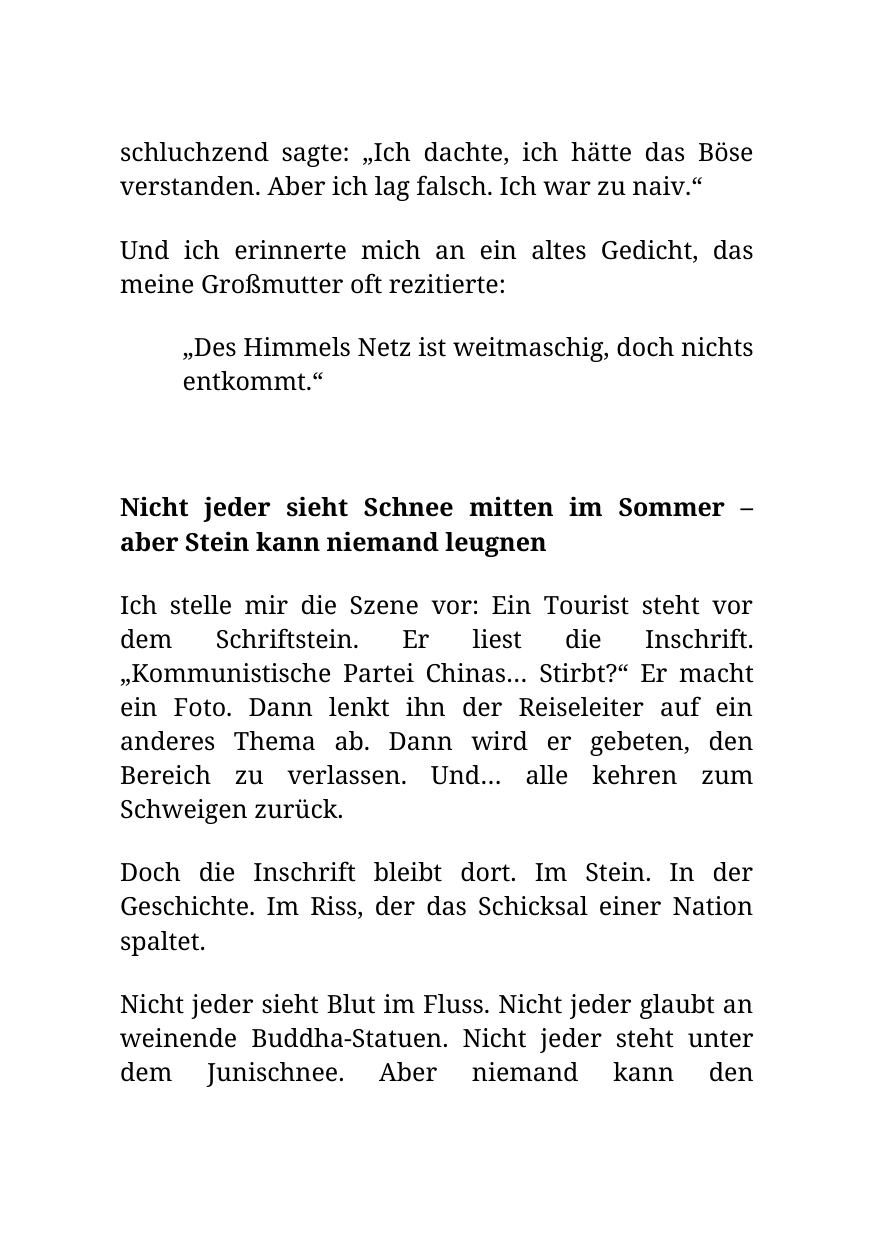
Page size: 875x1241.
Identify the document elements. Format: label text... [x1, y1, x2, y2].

text Und ich erinnerte mich an ein altes Gedicht, das meine Großmutter oft rezitierte: [120, 232, 754, 300]
text Doch die Inschrift bleibt dort. Im Stein. In der Geschichte. Im Riss, der das Schicksal einer Nation spaltet. [120, 855, 754, 957]
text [120, 135, 754, 203]
text Ich stelle mir die Szene vor: Ein Tourist steht vor dem Schriftstein. Er liest die Inschrift. „Kommunistische Partei Chinas… Stirbt?“ Er macht ein Foto. Dann lenkt ihn der Reiseleiter auf ein anderes Thema ab. Dann wird er gebeten, den Bereich zu verlassen. Und… alle kehren zum Schweigen zurück. [120, 587, 754, 826]
text Nicht jeder sieht Schnee mitten im Sommer – aber Stein kann niemand leugnen [120, 490, 754, 558]
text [120, 986, 754, 1088]
text „Des Himmels Netz ist weitmaschig, doch nichts entkommt.“ [182, 329, 754, 398]
